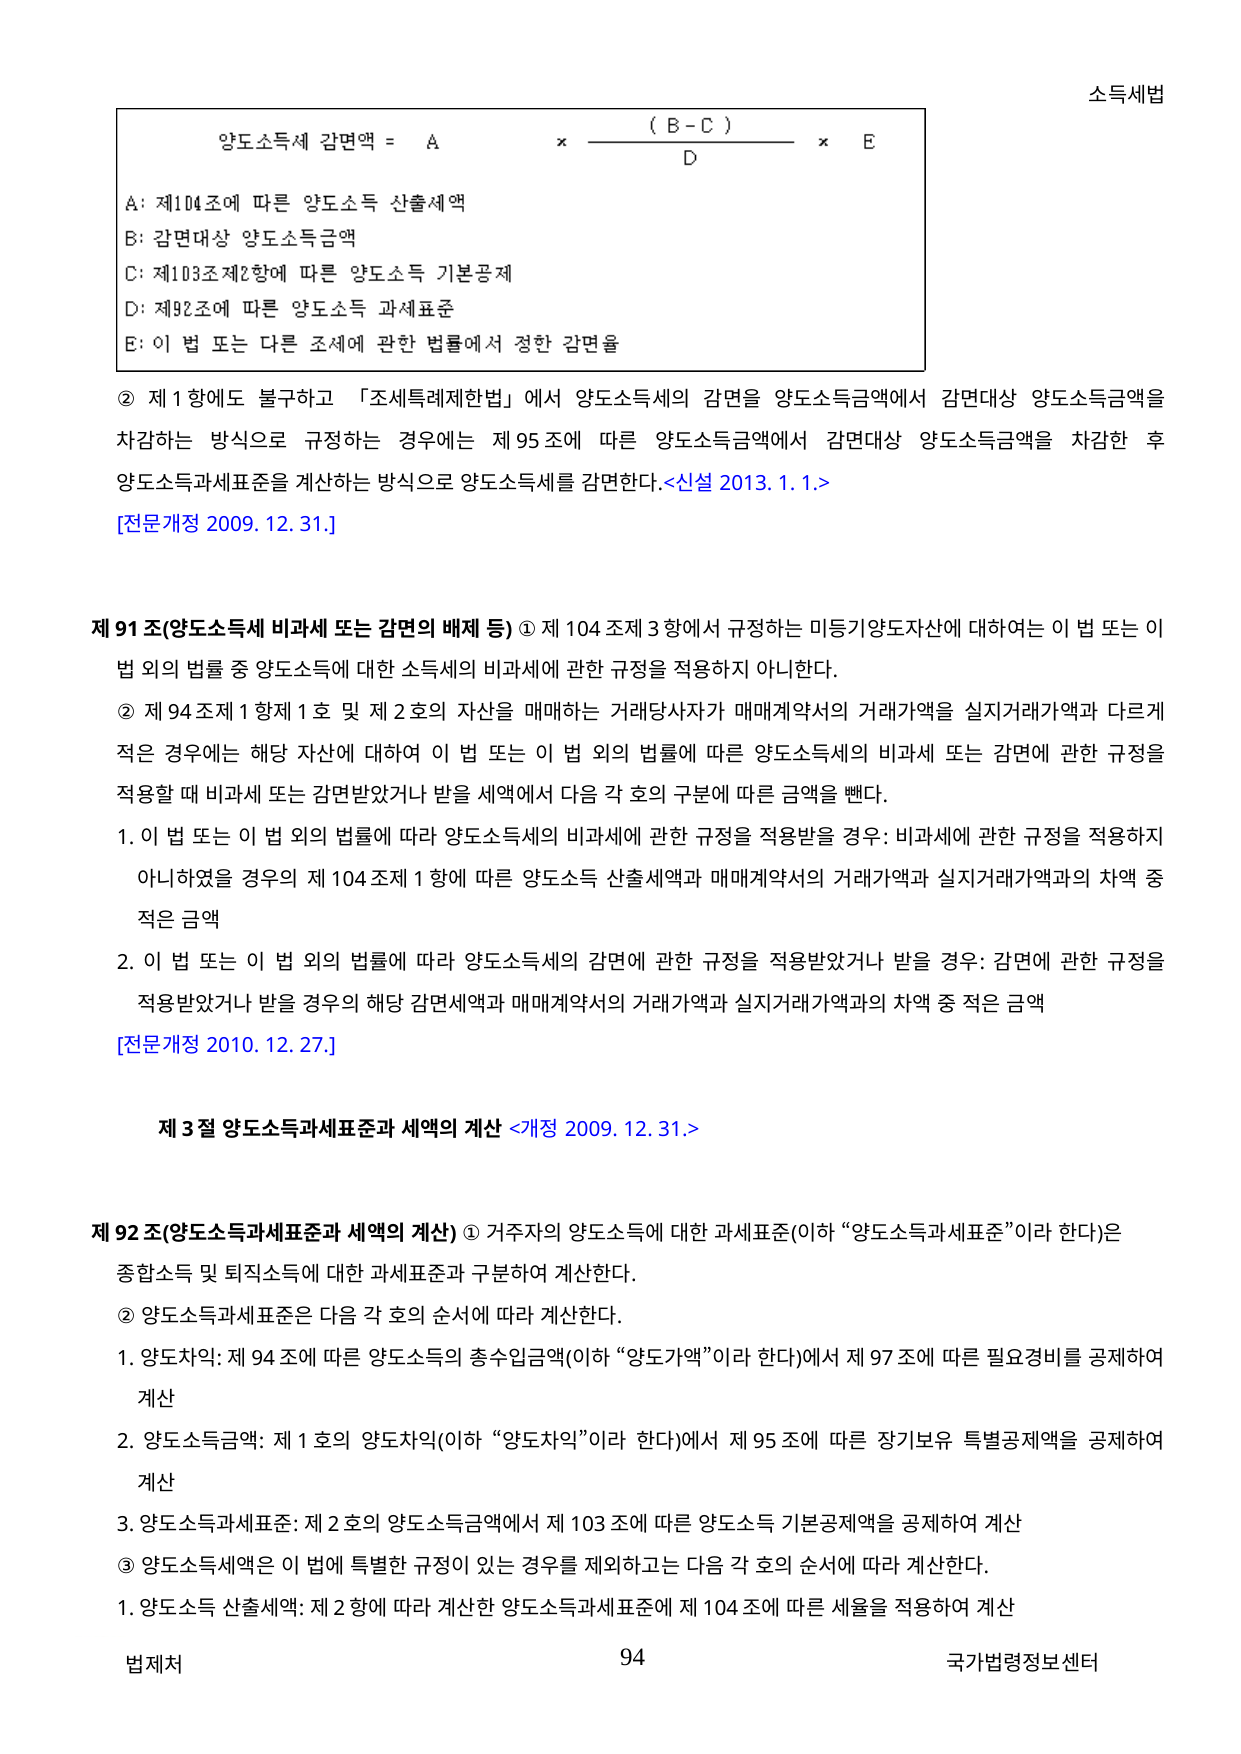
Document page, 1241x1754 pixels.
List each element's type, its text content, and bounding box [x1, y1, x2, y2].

text ② 제1항에도 불구하고 「조세특례제한법」에서 양도소득세의 감면을 양도소득금액에서 감면대상 양도소득금액을 차감하는 방식으로 규정하는 경우에는 제95조에 따른 양도소득금액에서 감면대상 양도소득금액을 차감한 후 양도소득과세표준을 계산하는 방식으로 양도소득세를 감면한다.<신설 2013. 1. 1.> [117, 371, 1165, 496]
text ③ 양도소득세액은 이 법에 특별한 규정이 있는 경우를 제외하고는 다음 각 호의 순서에 따라 계산한다. [117, 1538, 1165, 1579]
text 3. 양도소득과세표준: 제2호의 양도소득금액에서 제103조에 따른 양도소득 기본공제액을 공제하여 계산 [117, 1496, 1165, 1538]
text ② 양도소득과세표준은 다음 각 호의 순서에 따라 계산한다. [117, 1288, 1165, 1329]
text [전문개정 2010. 12. 27.] [117, 1017, 1165, 1059]
text ② 제94조제1항제1호 및 제2호의 자산을 매매하는 거래당사자가 매매계약서의 거래가액을 실지거래가액과 다르게 적은 경우에는 해당 자산에 대하여 이 법 또는 이 법 외의 법률에 따른 양도소득세의 비과세 또는 감면에 관한 규정을 적용할 때 비과세 또는 감면받았거나 받을 세액에서 다음 각 호의 구분에 따른 금액을 뺀다. [117, 684, 1165, 809]
text 2. 이 법 또는 이 법 외의 법률에 따라 양도소득세의 감면에 관한 규정을 적용받았거나 받을 경우: 감면에 관한 규정을 적용받았거나 받을 경우의 해당 감면세액과 매매계약서의 거래가액과 실지거래가액과의 차액 중 적은 금액 [117, 934, 1165, 1017]
text 1. 양도차익: 제94조에 따른 양도소득의 총수입금액(이하 “양도가액”이라 한다)에서 제97조에 따른 필요경비를 공제하여 계산 [117, 1329, 1165, 1413]
text 제92조(양도소득과세표준과 세액의 계산) ① 거주자의 양도소득에 대한 과세표준(이하 “양도소득과세표준”이라 한다)은 종합소득 및 퇴직소득에 대한 과세표준과 구분하여 계산한다. [92, 1204, 1165, 1288]
text [전문개정 2009. 12. 31.] [117, 496, 1165, 538]
text 제91조(양도소득세 비과세 또는 감면의 배제 등) ① 제104조제3항에서 규정하는 미등기양도자산에 대하여는 이 법 또는 이 법 외의 법률 중 양도소득에 대한 소득세의 비과세에 관한 규정을 적용하지 아니한다. [92, 600, 1165, 684]
picture [116, 108, 926, 372]
text 1. 이 법 또는 이 법 외의 법률에 따라 양도소득세의 비과세에 관한 규정을 적용받을 경우: 비과세에 관한 규정을 적용하지 아니하였을 경우의 제104조제1항에 따른 양도소득 산출세액과 매매계약서의 거래가액과 실지거래가액과의 차액 중 적은 금액 [117, 809, 1165, 934]
text 1. 양도소득 산출세액: 제2항에 따라 계산한 양도소득과세표준에 제104조에 따른 세율을 적용하여 계산 [117, 1579, 1165, 1621]
text 제3절 양도소득과세표준과 세액의 계산 <개정 2009. 12. 31.> [158, 1100, 1165, 1142]
text 2. 양도소득금액: 제1호의 양도차익(이하 “양도차익”이라 한다)에서 제95조에 따른 장기보유 특별공제액을 공제하여 계산 [117, 1413, 1165, 1496]
